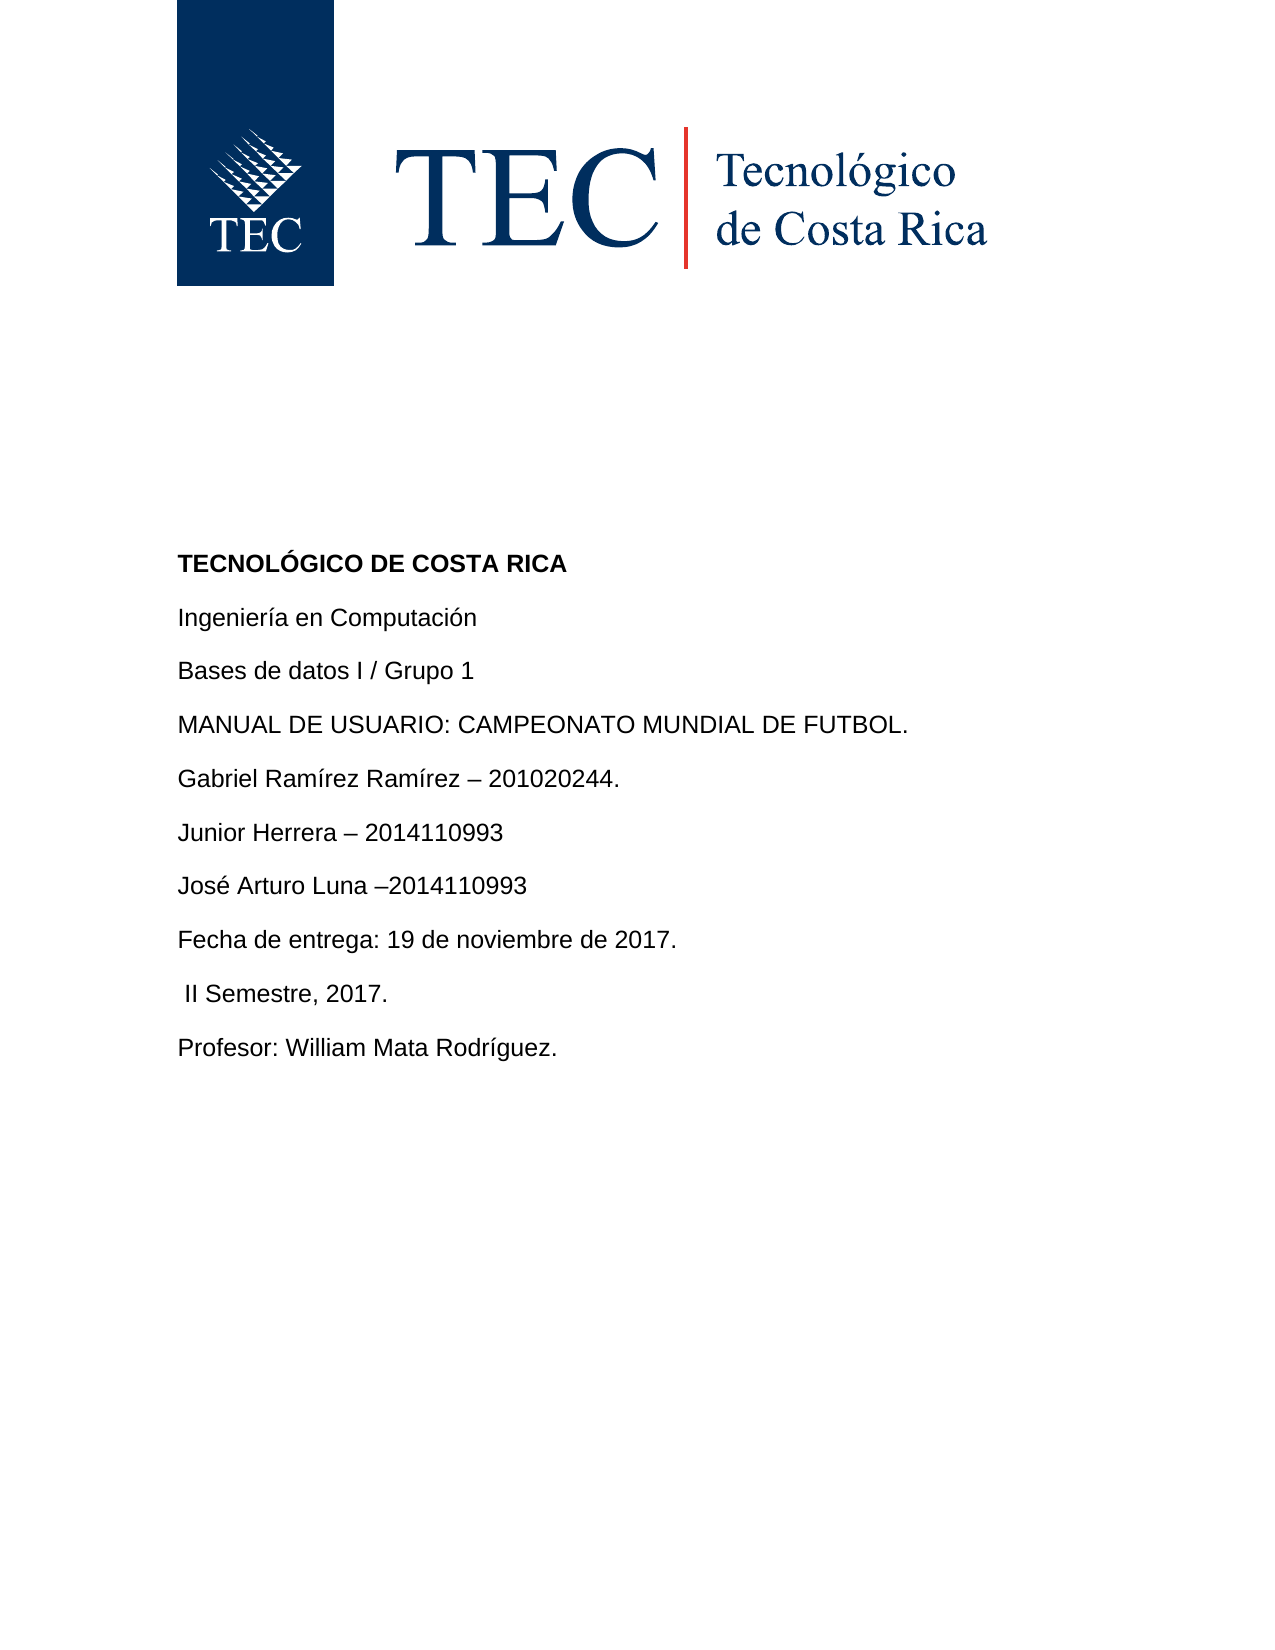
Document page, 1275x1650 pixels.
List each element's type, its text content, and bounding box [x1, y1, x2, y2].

text Ingeniería en Computación [177, 603, 1098, 631]
text Fecha de entrega: 19 de noviembre de 2017. [177, 925, 1098, 954]
text Profesor: William Mata Rodríguez. [177, 1033, 1098, 1061]
text Junior Herrera – 2014110993 [177, 818, 1098, 846]
text TECNOLÓGICO DE COSTA RICA [177, 549, 1098, 578]
text José Arturo Luna –2014110993 [177, 871, 1098, 900]
text Gabriel Ramírez Ramírez – 201020244. [177, 764, 1098, 793]
text II Semestre, 2017. [177, 979, 1098, 1008]
text Bases de datos I / Grupo 1 [177, 656, 1098, 685]
text MANUAL DE USUARIO: CAMPEONATO MUNDIAL DE FUTBOL. [177, 710, 1098, 739]
